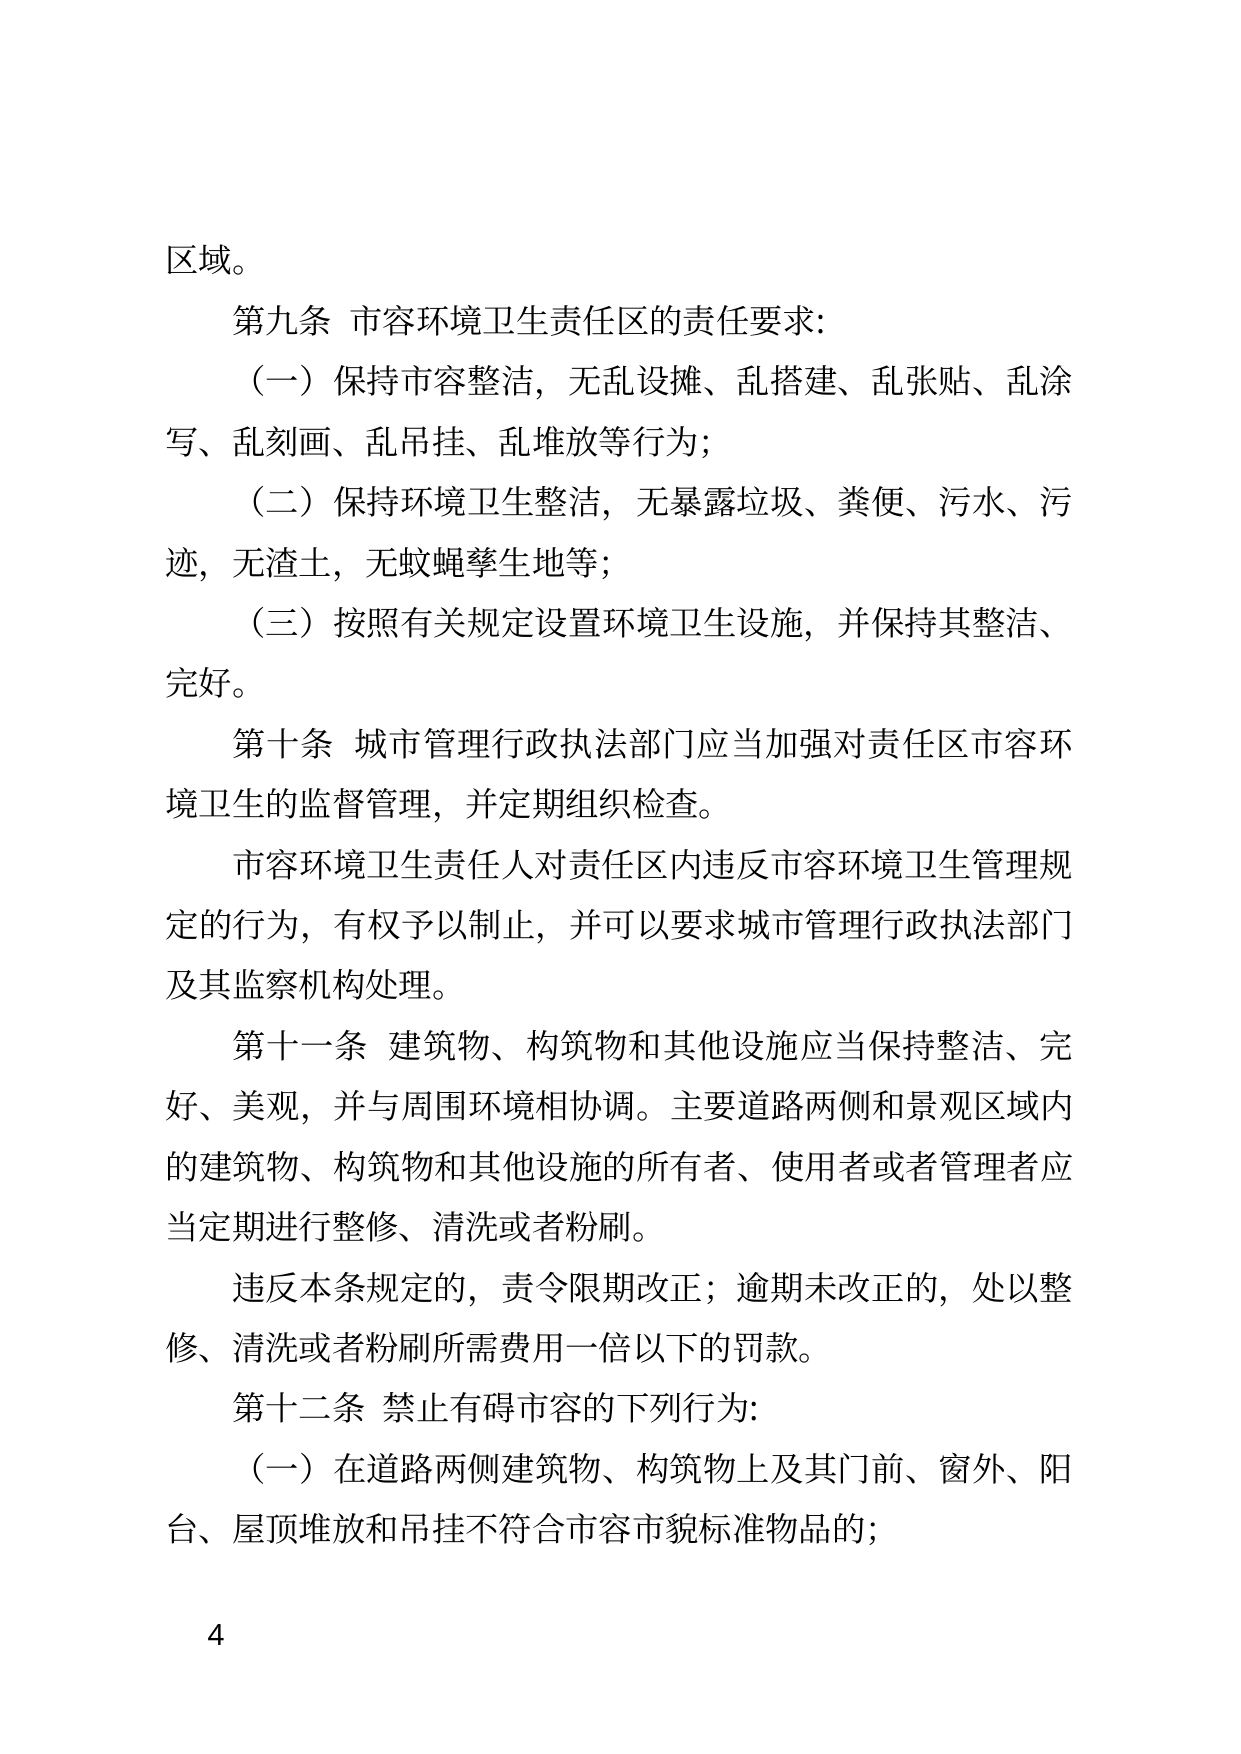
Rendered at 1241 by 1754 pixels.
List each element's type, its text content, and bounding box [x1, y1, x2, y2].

text （一）在道路两侧建筑物、构筑物上及其门前、窗外、阳台、屋顶堆放和吊挂不符合市容市貌标准物品的； [165, 1433, 1075, 1554]
text （二）保持环境卫生整洁，无暴露垃圾、粪便、污水、污迹，无渣土，无蚊蝇孳生地等； [165, 466, 1075, 587]
text 违反本条规定的，责令限期改正；逾期未改正的，处以整修、清洗或者粉刷所需费用一倍以下的罚款。 [165, 1252, 1075, 1372]
text 第九条 市容环境卫生责任区的责任要求: [165, 285, 1075, 345]
text 第十条 城市管理行政执法部门应当加强对责任区市容环境卫生的监督管理，并定期组织检查。 [165, 708, 1075, 829]
text 第十一条 建筑物、构筑物和其他设施应当保持整洁、完好、美观，并与周围环境相协调。主要道路两侧和景观区域内的建筑物、构筑物和其他设施的所有者、使用者或者管理者应当定期进行整修、清洗或者粉刷。 [165, 1010, 1075, 1252]
text 市容环境卫生责任人对责任区内违反市容环境卫生管理规定的行为，有权予以制止，并可以要求城市管理行政执法部门及其监察机构处理。 [165, 829, 1075, 1010]
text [165, 224, 1075, 285]
text （三）按照有关规定设置环境卫生设施，并保持其整洁、完好。 [165, 587, 1075, 708]
text 第十二条 禁止有碍市容的下列行为: [165, 1372, 1075, 1433]
text （一）保持市容整洁，无乱设摊、乱搭建、乱张贴、乱涂写、乱刻画、乱吊挂、乱堆放等行为； [165, 345, 1075, 466]
